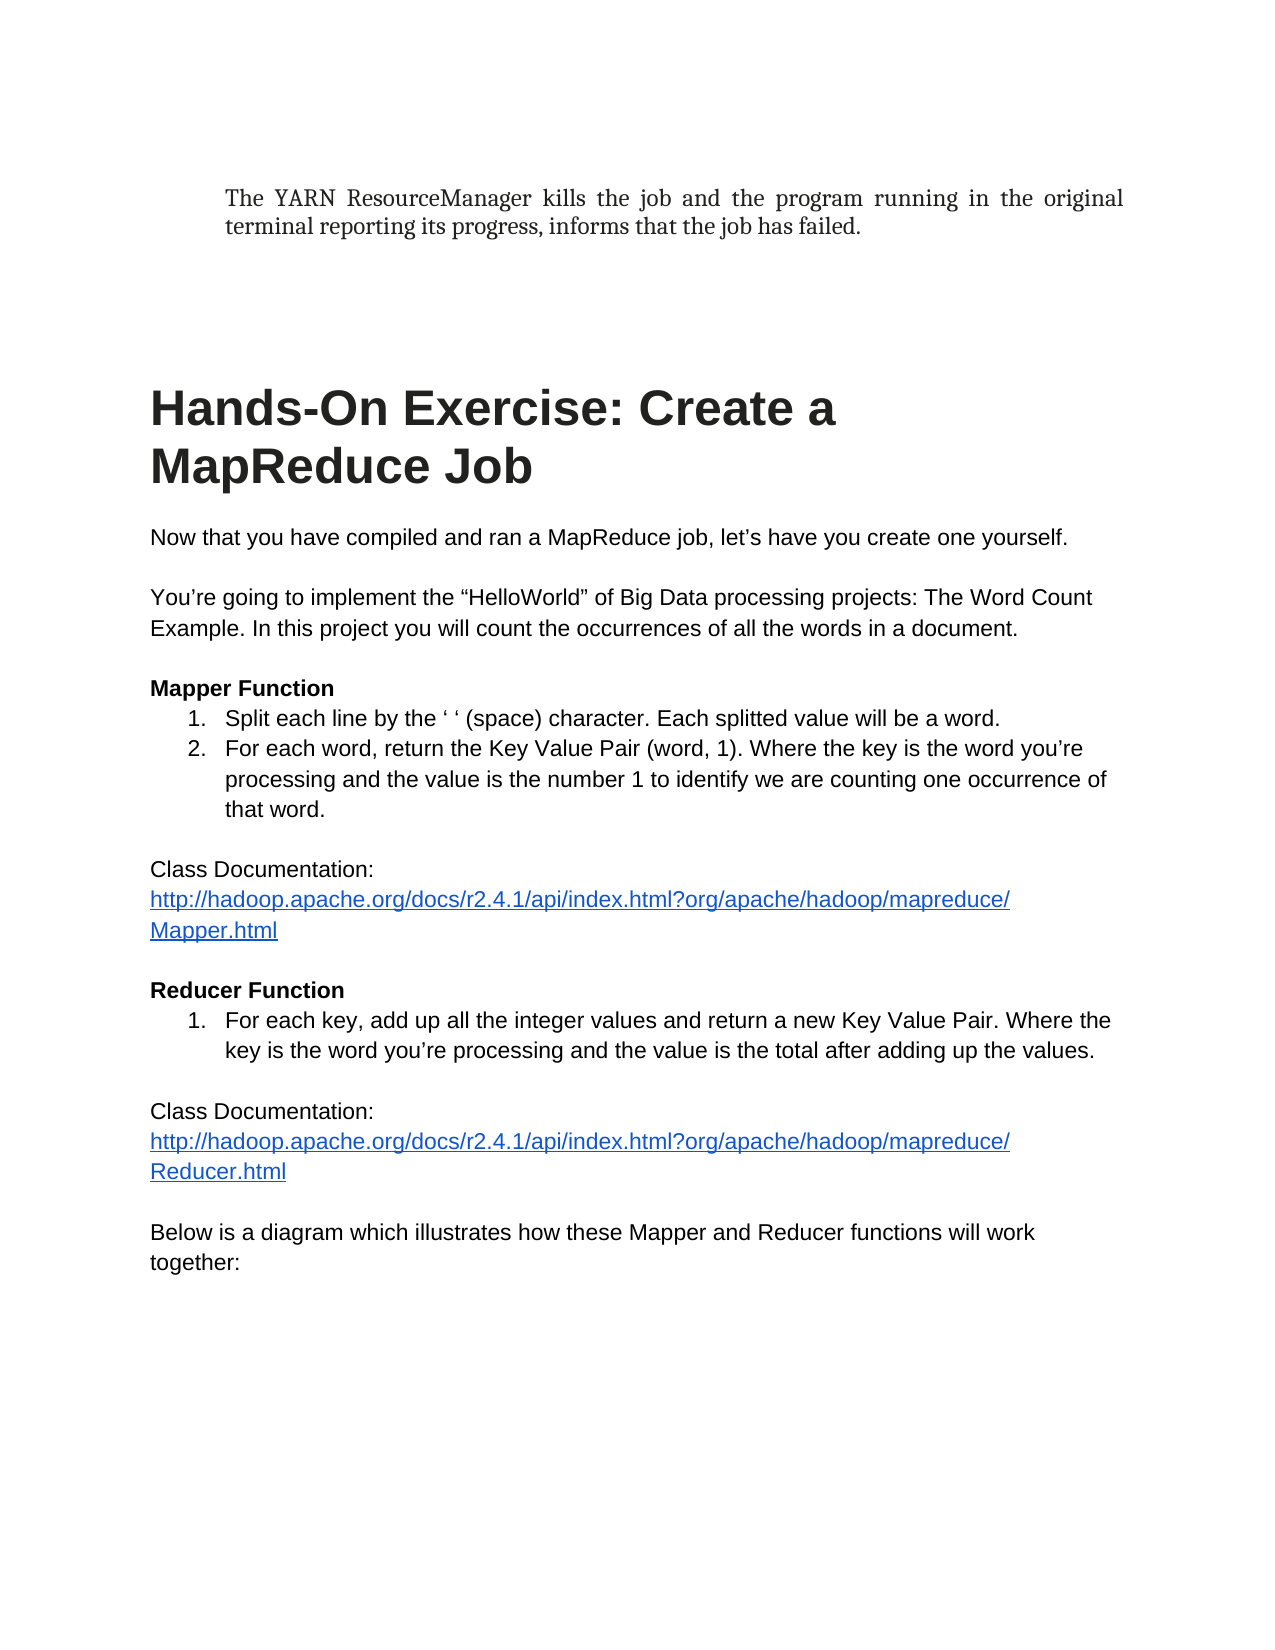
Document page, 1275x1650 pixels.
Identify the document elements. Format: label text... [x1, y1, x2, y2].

text The YARN ResourceManager kills the job and the program running in the original terminal reporting its progress, informs that the job has failed. [225, 183, 1125, 241]
list For each key, add up all the integer values and return a new Key Value Pair. Where the key is the word you’re processing and the value is the total after adding up the values. [187, 1007, 1125, 1064]
text Now that you have compiled and ran a MapReduce job, let’s have you create one yourself. [150, 524, 1125, 550]
list Split each line by the ‘ ‘ (space) character. Each splitted value will be a word. [187, 705, 1125, 732]
text Below is a diagram which illustrates how these Mapper and Reducer functions will work together: [150, 1219, 1125, 1275]
text Reducer Function [150, 977, 1125, 1003]
subtitle Hands-On Exercise: Create a MapReduce Job [150, 379, 1125, 494]
text Class Documentation: http://hadoop.apache.org/docs/r2.4.1/api/index.html?org/apache/hadoop/mapreduce/Reducer.html [150, 1098, 1125, 1185]
text You’re going to implement the “HelloWorld” of Big Data processing projects: The Word Count Example. In this project you will count the occurrences of all the words in a document. [150, 584, 1125, 641]
text Class Documentation: http://hadoop.apache.org/docs/r2.4.1/api/index.html?org/apache/hadoop/mapreduce/Mapper.html [150, 856, 1125, 943]
list For each word, return the Key Value Pair (word, 1). Where the key is the word you’re processing and the value is the number 1 to identify we are counting one occurrence of that word. [187, 735, 1125, 822]
text Mapper Function [150, 675, 1125, 701]
